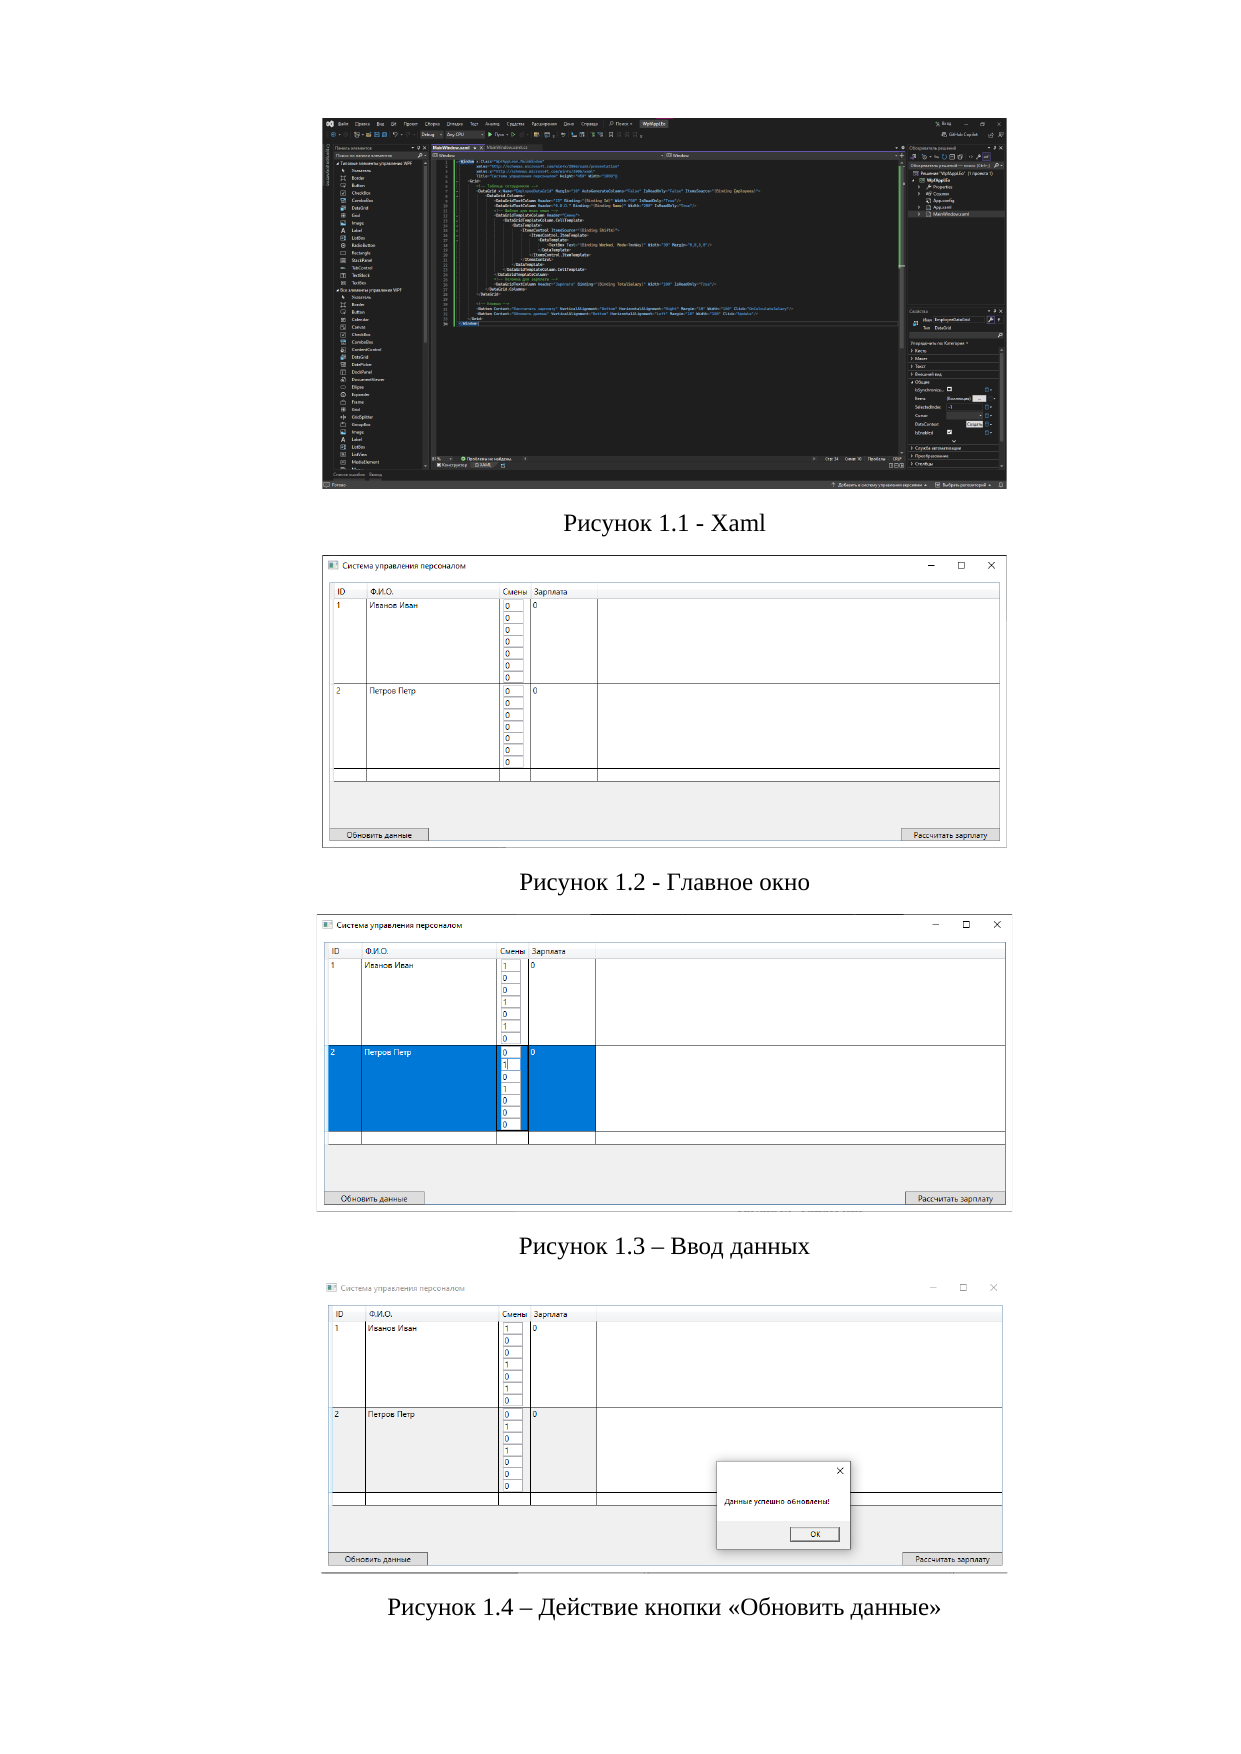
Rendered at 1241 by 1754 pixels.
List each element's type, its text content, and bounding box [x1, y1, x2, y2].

text Рисунок 1.2 - Главное окно [177, 867, 1152, 896]
picture [322, 118, 1007, 489]
text Рисунок 1.1 - Xaml [177, 508, 1152, 536]
picture [322, 555, 1007, 848]
picture [321, 1278, 1008, 1574]
text Рисунок 1.4 – Действие кнопки «Обновить данные» [177, 1592, 1152, 1621]
text Рисунок 1.3 – Ввод данных [177, 1231, 1152, 1259]
picture [316, 914, 1013, 1212]
